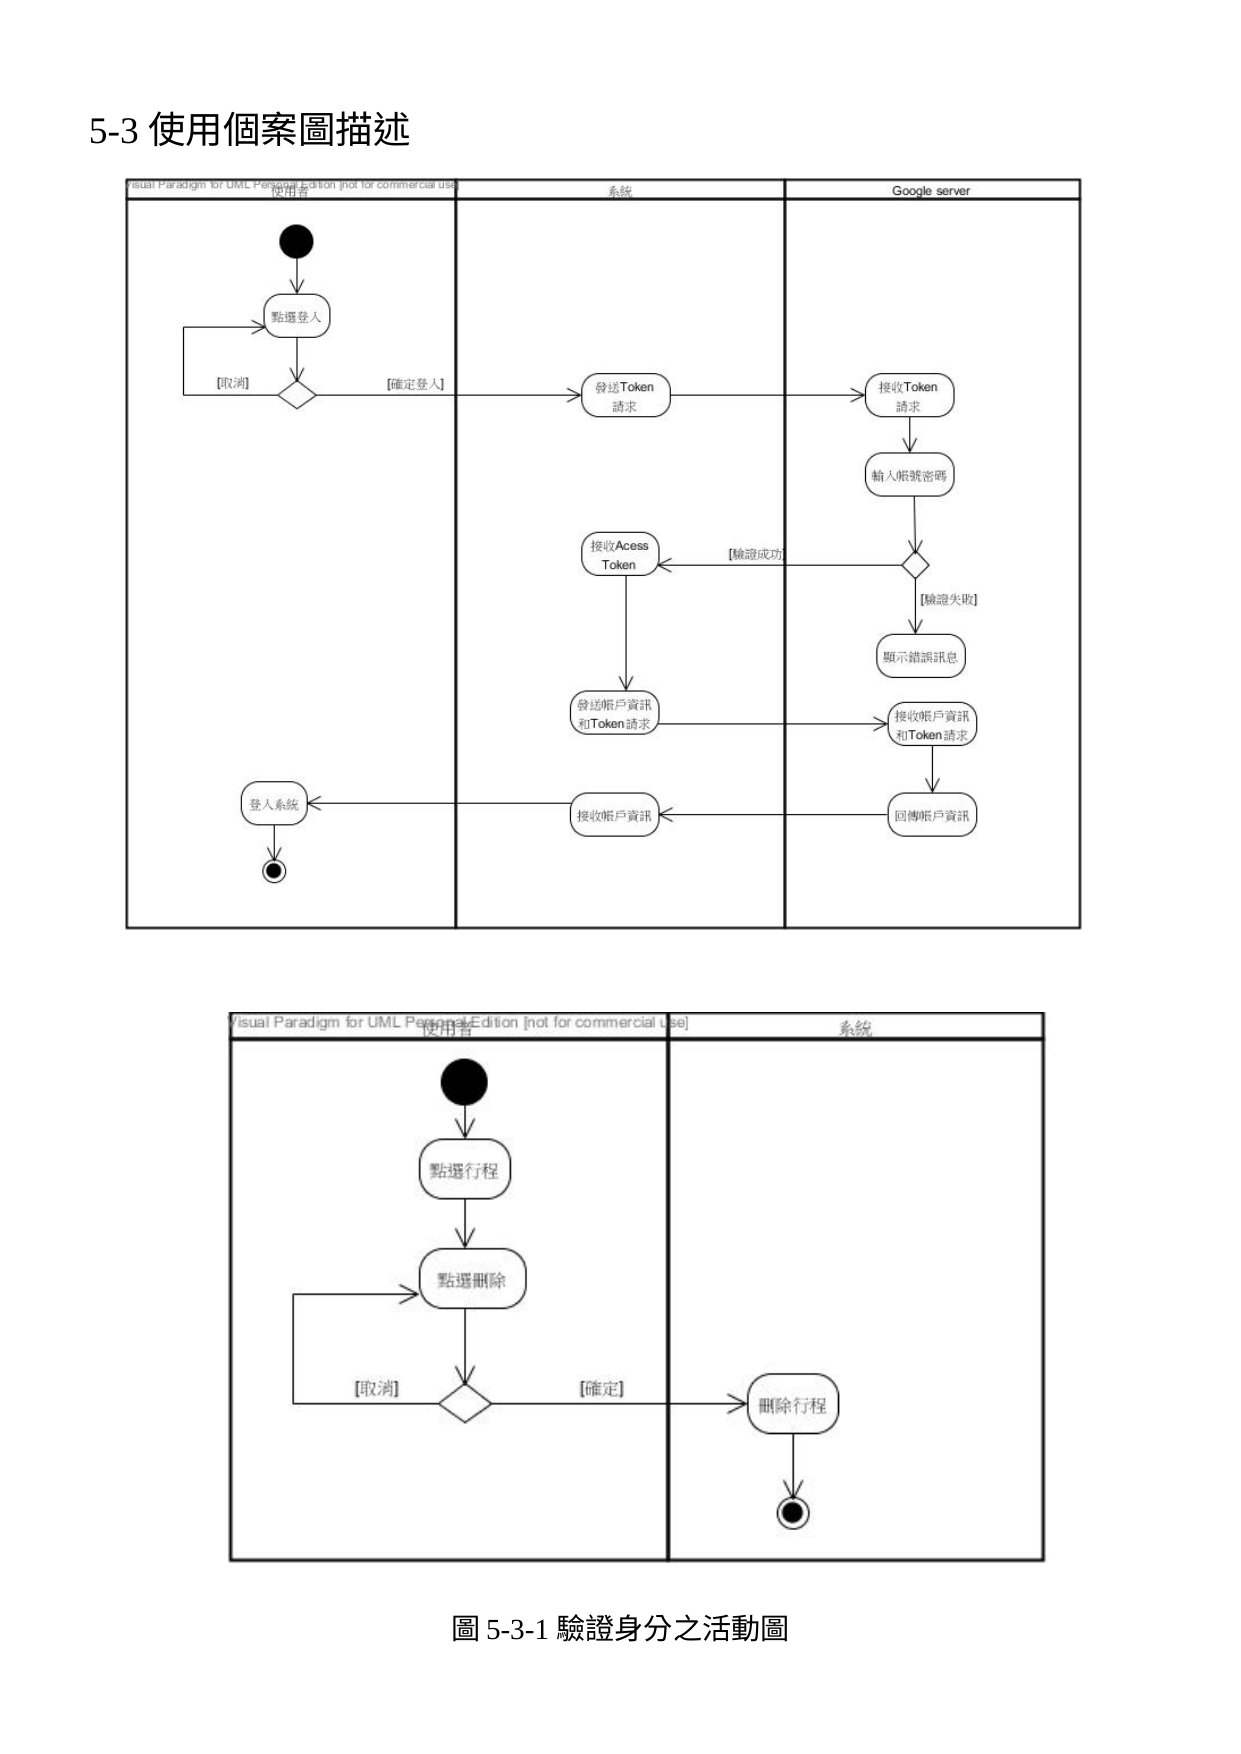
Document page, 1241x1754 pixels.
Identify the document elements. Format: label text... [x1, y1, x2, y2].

text 5-3 使用個案圖描述 [89, 89, 1152, 164]
picture [227, 1012, 1049, 1566]
picture [124, 177, 1084, 932]
